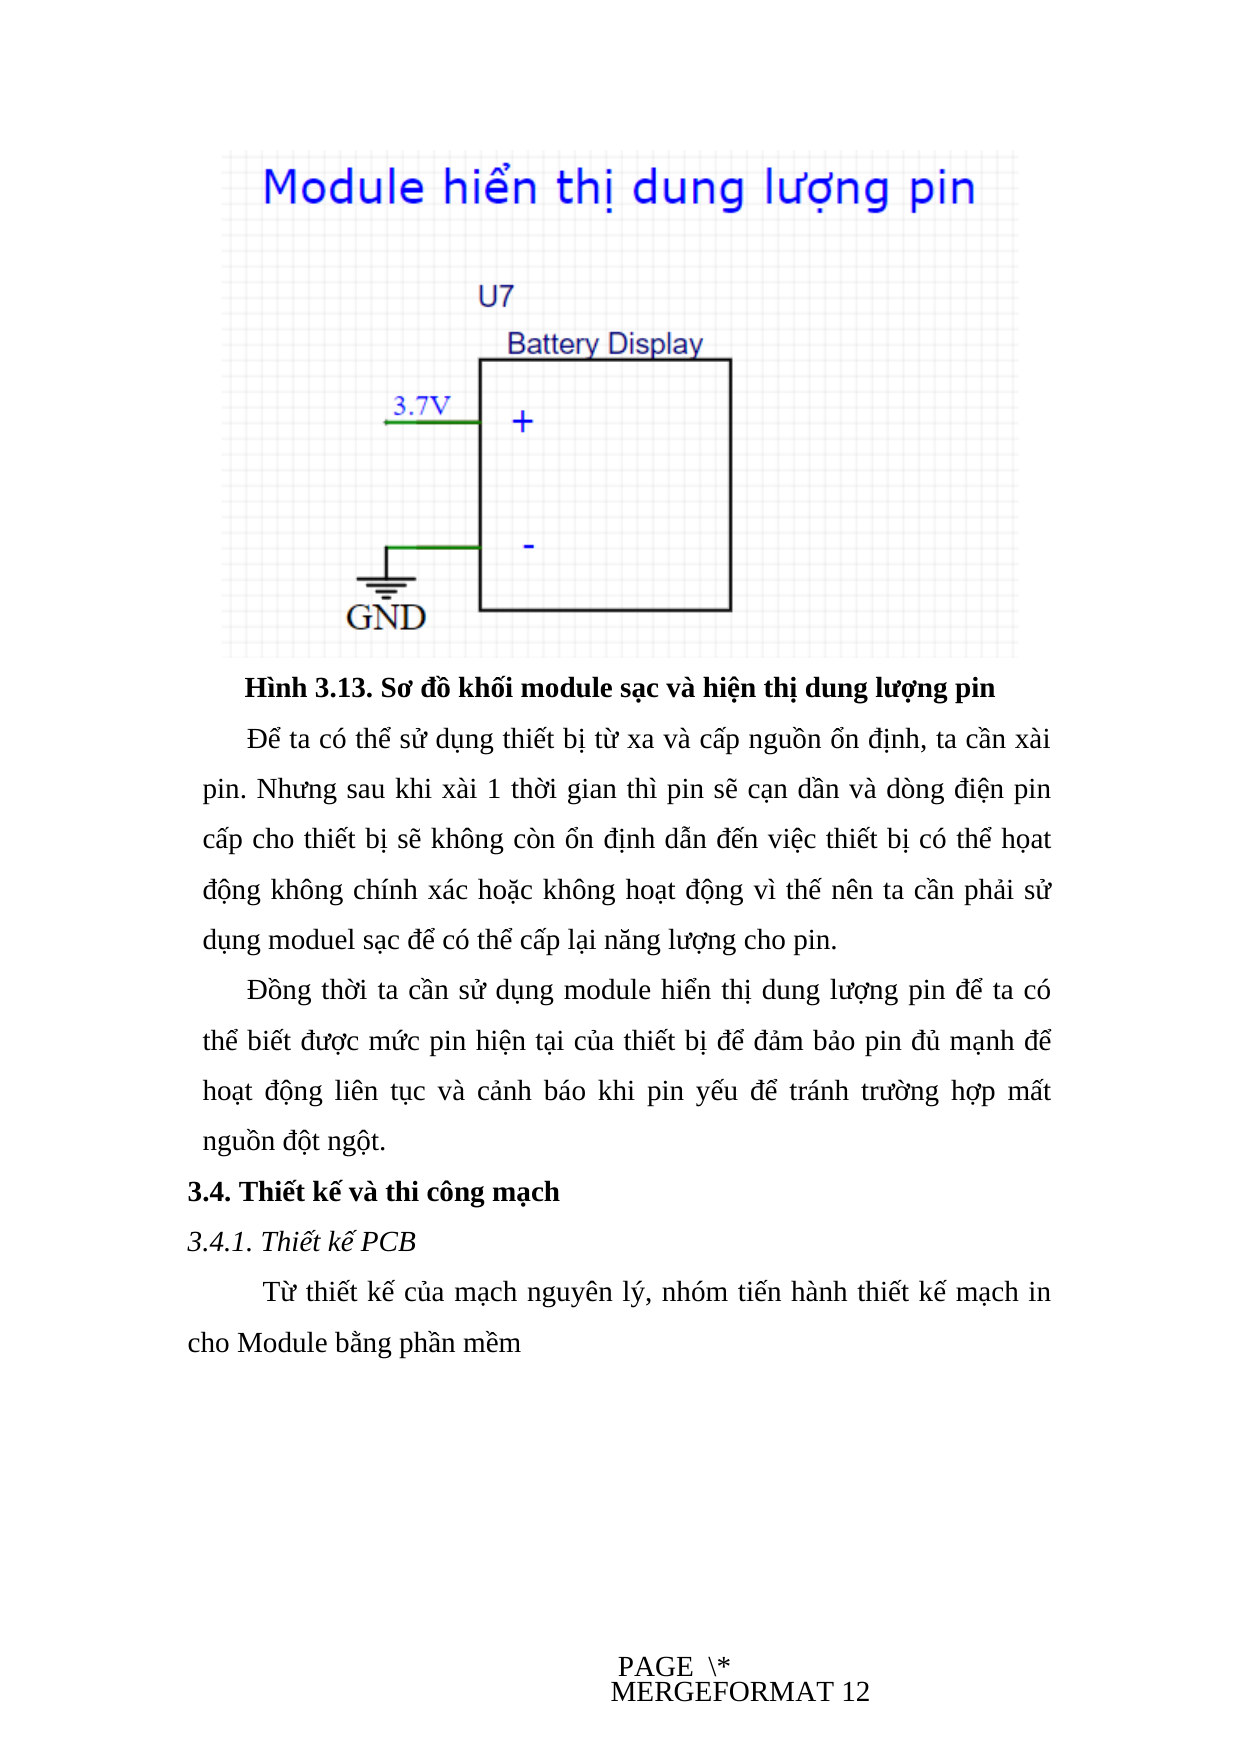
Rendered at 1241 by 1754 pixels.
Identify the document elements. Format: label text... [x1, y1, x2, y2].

text Hình 3.13. Sơ đồ khối module sạc và hiện thị dung lượng pin [187, 671, 1053, 704]
text Để ta có thể sử dụng thiết bị từ xa và cấp nguồn ổn định, ta cần xài pin. Nhưng sau khi xài 1 thời gian thì pin sẽ cạn dần và dòng điện pin cấp cho thiết bị sẽ không còn ổn định dẫn đến việc thiết bị có thể họat động không chính xác hoặc không hoạt động vì thế nên ta cần phải sử dụng moduel sạc để có thể cấp lại năng lượng cho pin. [202, 721, 1053, 956]
text Từ thiết kế của mạch nguyên lý, nhóm tiến hành thiết kế mạch in cho Module bằng phần mềm [187, 1274, 1053, 1358]
picture [221, 150, 1019, 658]
text Đồng thời ta cần sử dụng module hiển thị dung lượng pin để ta có thể biết được mức pin hiện tại của thiết bị để đảm bảo pin đủ mạnh để hoạt động liên tục và cảnh báo khi pin yếu để tránh trường hợp mất nguồn đột ngột. [202, 972, 1053, 1157]
text 3.4. Thiết kế và thi công mạch [187, 1174, 1053, 1207]
text 3.4.1. Thiết kế PCB [187, 1224, 1053, 1258]
